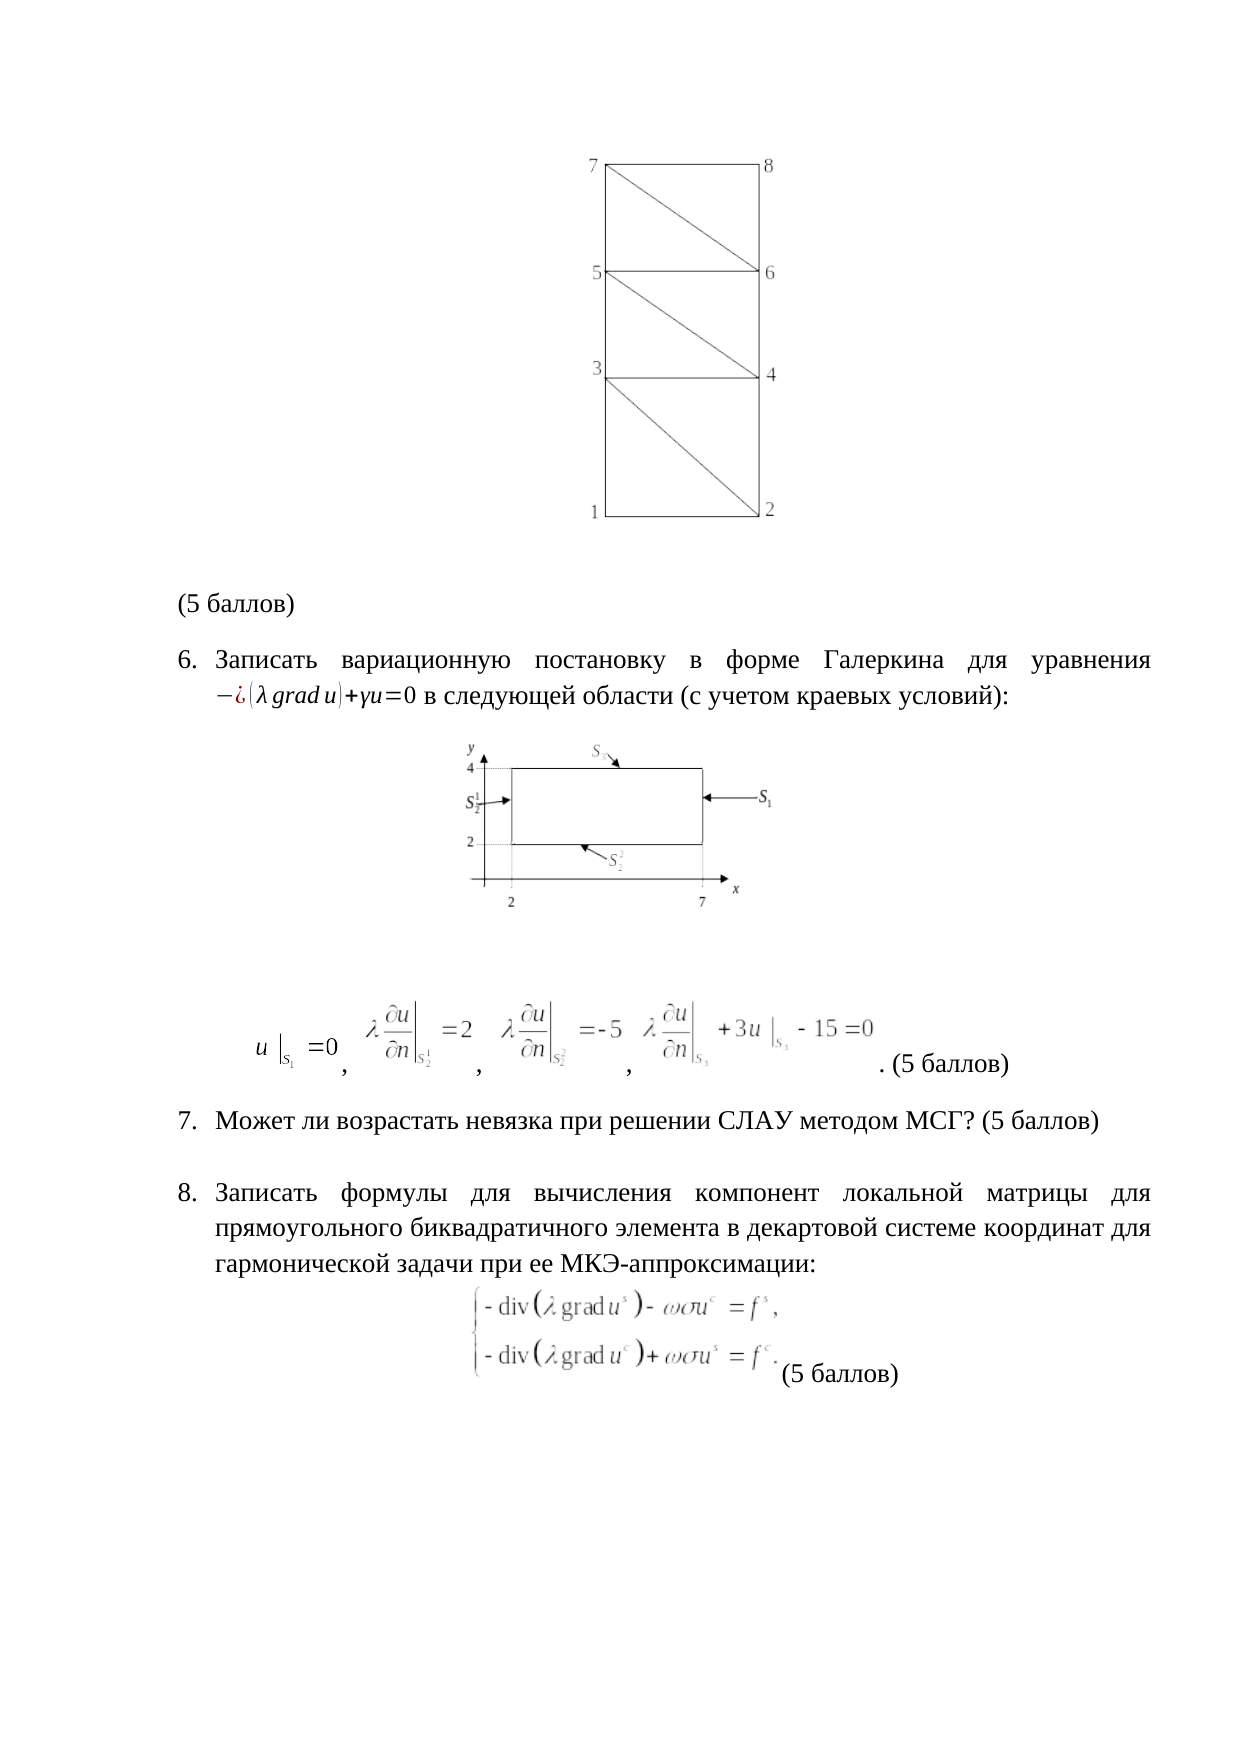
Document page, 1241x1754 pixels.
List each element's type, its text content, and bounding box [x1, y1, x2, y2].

list (5 баллов) [215, 1283, 1152, 1389]
text , , , . (5 баллов) [177, 996, 1152, 1079]
list Записать формулы для вычисления компонент локальной матрицы для прямоугольного биквадратичного элемента в декартовой системе координат для гармонической задачи при ее МКЭ-аппроксимации: [177, 1176, 1152, 1278]
list Может ли возрастать невязка при решении СЛАУ методом МСГ? (5 баллов) [177, 1104, 1152, 1135]
list Записать вариационную постановку в форме Галеркина для уравнения в следующей области (с учетом краевых условий): [177, 643, 1152, 712]
text (5 баллов) [177, 587, 1152, 618]
